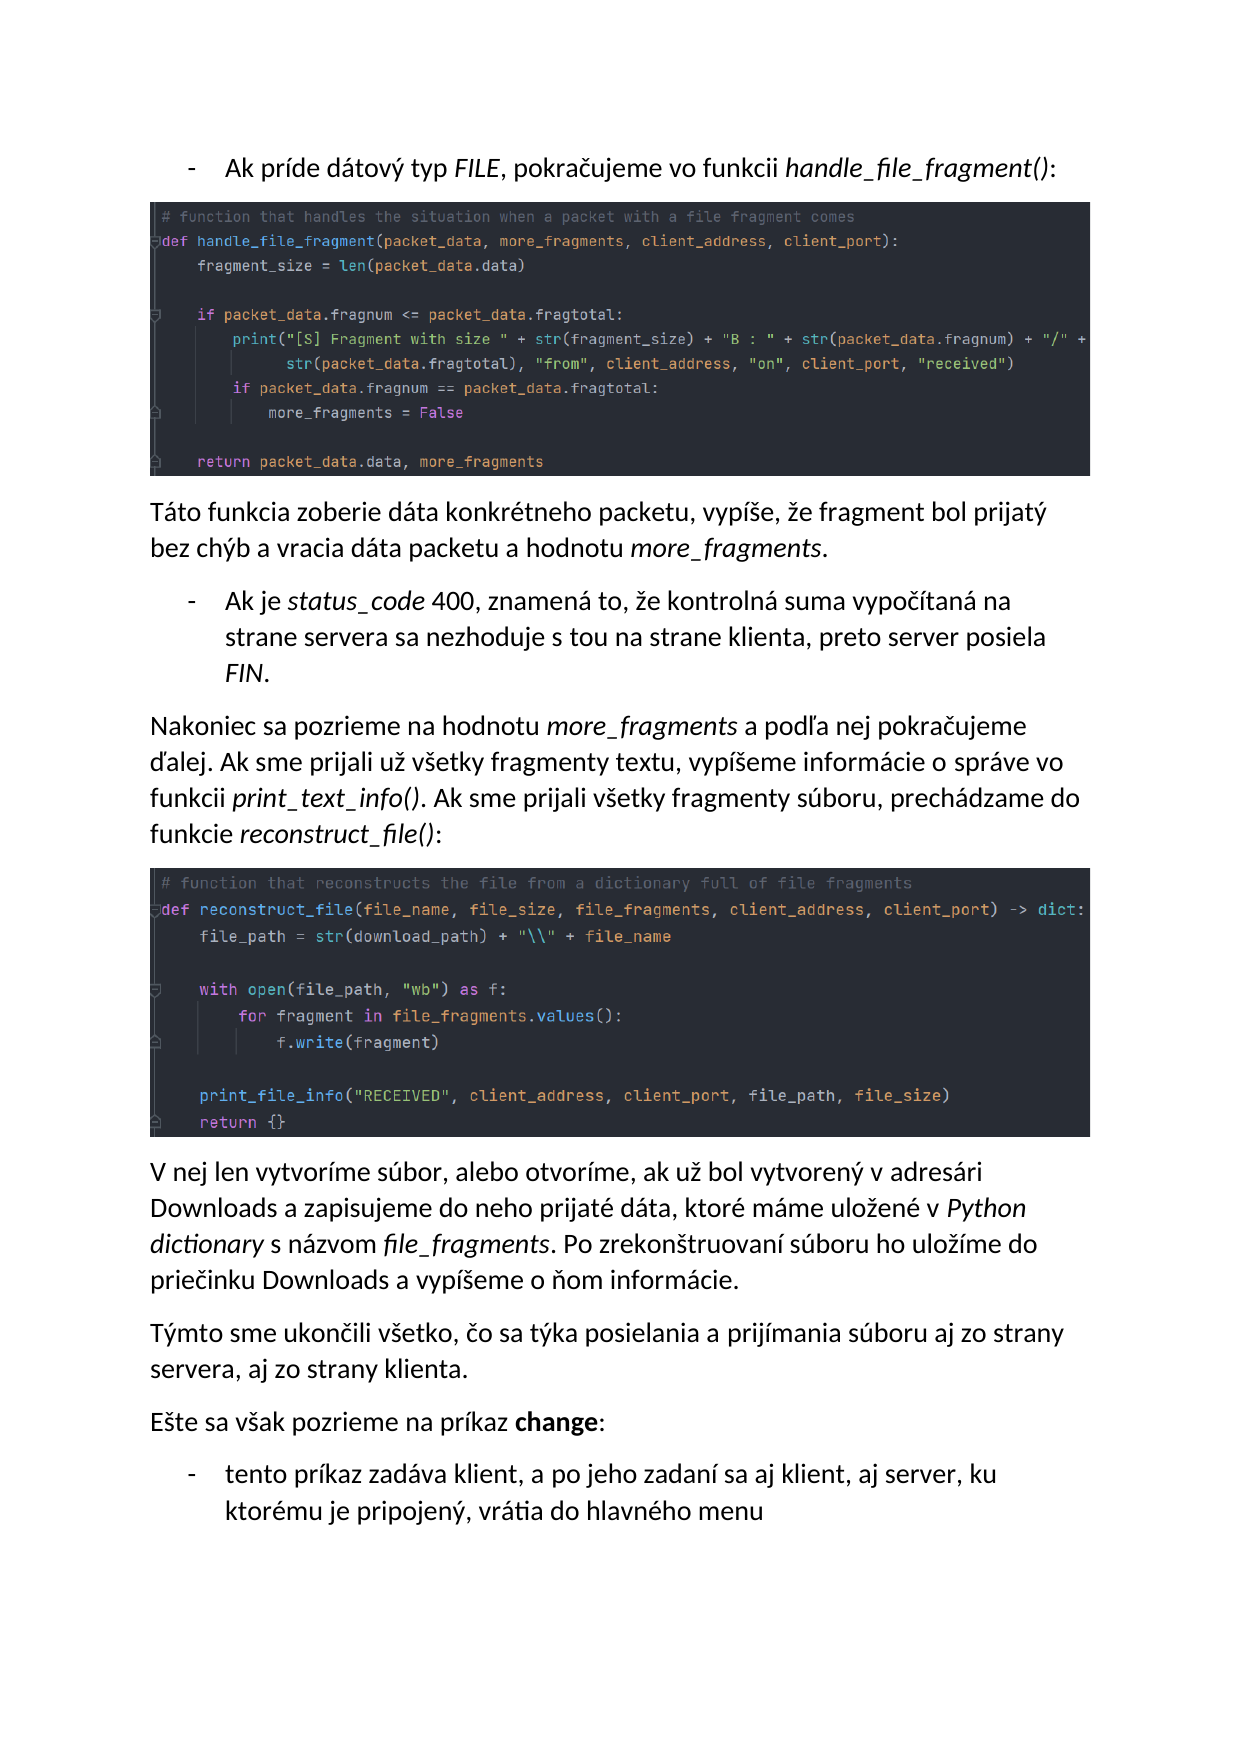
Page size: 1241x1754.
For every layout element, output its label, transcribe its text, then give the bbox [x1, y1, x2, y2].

text Týmto sme ukončili všetko, čo sa týka posielania a prijímania súboru aj zo strany servera, aj zo strany klienta. [150, 1315, 1090, 1386]
text Nakoniec sa pozrieme na hodnotu more_fragments a podľa nej pokračujeme ďalej. Ak sme prijali už všetky fragmenty textu, vypíšeme informácie o správe vo funkcii print_text_info(). Ak sme prijali všetky fragmenty súboru, prechádzame do funkcie reconstruct_file(): [150, 707, 1090, 850]
text Ešte sa však pozrieme na príkaz change: [150, 1404, 1090, 1438]
picture [150, 868, 1091, 1137]
text Táto funkcia zoberie dáta konkrétneho packetu, vypíše, že fragment bol prijatý bez chýb a vracia dáta packetu a hodnotu more_fragments. [150, 494, 1090, 564]
list tento príkaz zadáva klient, a po jeho zadaní sa aj klient, aj server, ku ktorému je pripojený, vrátia do hlavného menu [187, 1457, 1090, 1527]
list Ak príde dátový typ FILE, pokračujeme vo funkcii handle_file_fragment(): [187, 150, 1090, 184]
list Ak je status_code 400, znamená to, že kontrolná suma vypočítaná na strane servera sa nezhoduje s tou na strane klienta, preto server posiela FIN. [187, 583, 1090, 689]
text V nej len vytvoríme súbor, alebo otvoríme, ak už bol vytvorený v adresári Downloads a zapisujeme do neho prijaté dáta, ktoré máme uložené v Python dictionary s názvom file_fragments. Po zrekonštruovaní súboru ho uložíme do priečinku Downloads a vypíšeme o ňom informácie. [150, 1154, 1090, 1297]
picture [150, 202, 1091, 476]
